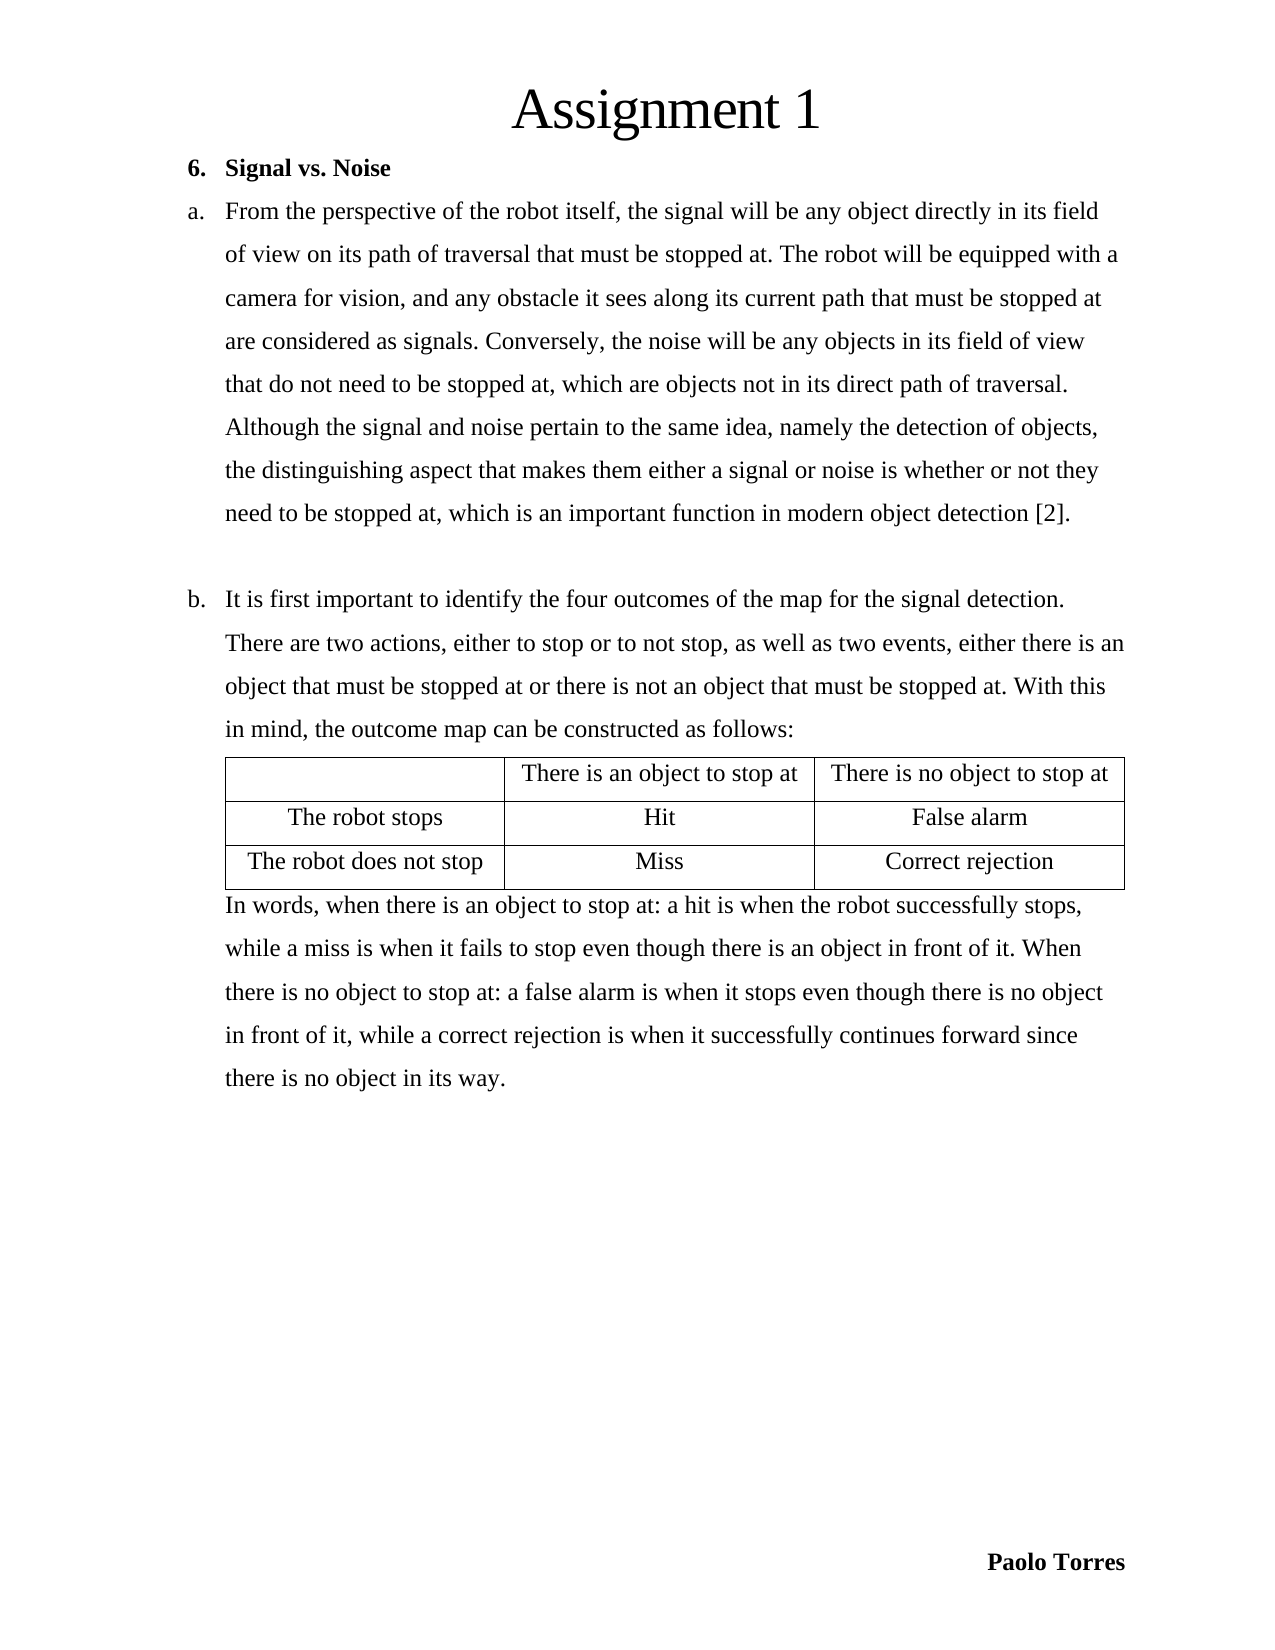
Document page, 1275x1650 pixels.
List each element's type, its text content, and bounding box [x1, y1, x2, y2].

table_header There is no object to stop at [815, 758, 1124, 801]
table_header [226, 758, 504, 801]
table_cell The robot stops [226, 802, 504, 845]
table_header There is an object to stop at [505, 758, 814, 801]
list Signal vs. Noise [187, 153, 1125, 182]
table_cell Correct rejection [815, 846, 1124, 889]
list From the perspective of the robot itself, the signal will be any object directly in its field of view on its path of traversal that must be stopped at. The robot will be equipped with a camera for vision, and any obstacle it sees along its current path that must be stopped at are considered as signals. Conversely, the noise will be any objects in its field of view that do not need to be stopped at, which are objects not in its direct path of traversal. Although the signal and noise pertain to the same idea, namely the detection of objects, the distinguishing aspect that makes them either a signal or noise is whether or not they need to be stopped at, which is an important function in modern object detection . [187, 196, 1125, 527]
list In words, when there is an object to stop at: a hit is when the robot successfully stops, while a miss is when it fails to stop even though there is an object in front of it. When there is no object to stop at: a false alarm is when it stops even though there is no object in front of it, while a correct rejection is when it successfully continues forward since there is no object in its way. [225, 890, 1125, 1092]
table_cell The robot does not stop [226, 846, 504, 889]
table_cell Hit [505, 802, 814, 845]
table_cell False alarm [815, 802, 1124, 845]
list It is first important to identify the four outcomes of the map for the signal detection. There are two actions, either to stop or to not stop, as well as two events, either there is an object that must be stopped at or there is not an object that must be stopped at. With this in mind, the outcome map can be constructed as follows: [187, 584, 1125, 743]
table_cell Miss [505, 846, 814, 889]
